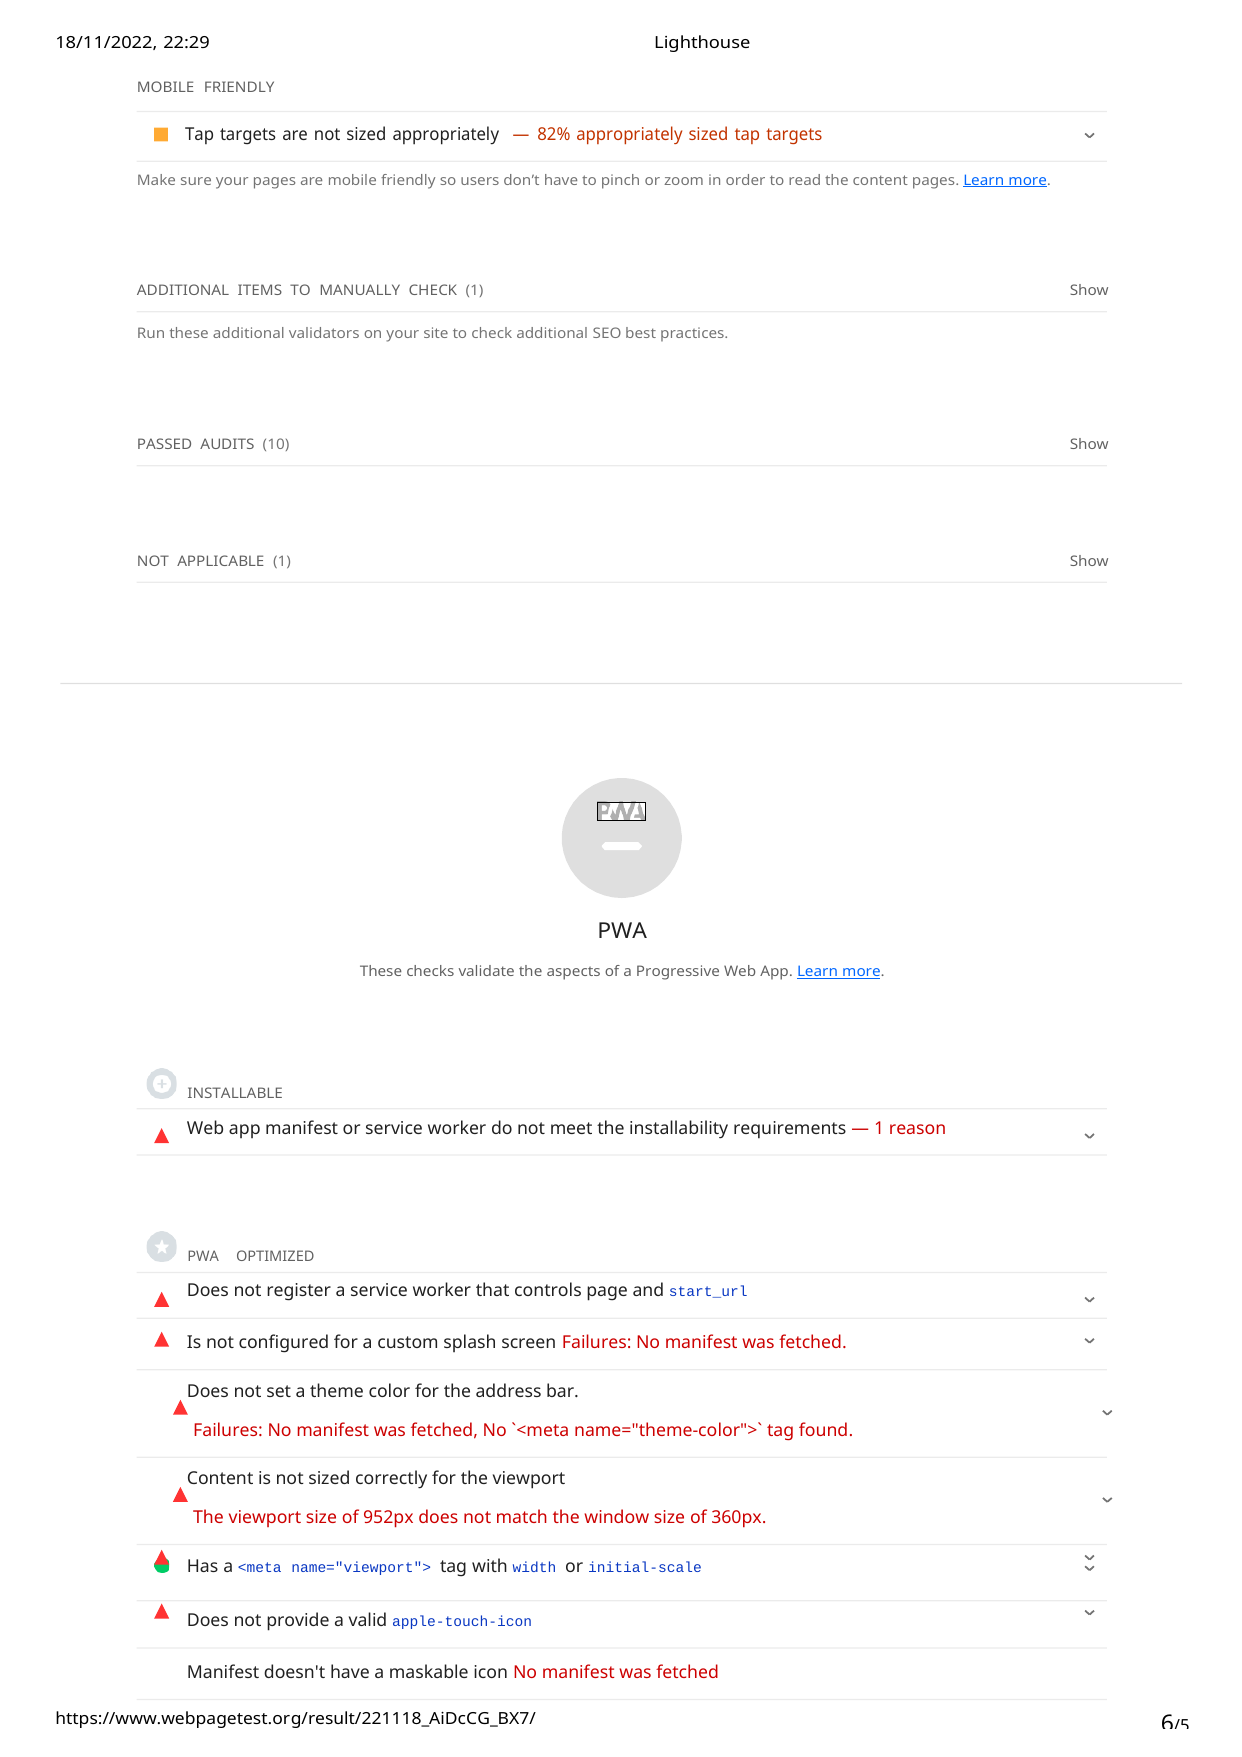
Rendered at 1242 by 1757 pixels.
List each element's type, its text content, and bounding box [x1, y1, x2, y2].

text Content is not sized correctly for the viewport [187, 1466, 1173, 1490]
text These checks validate the aspects of a Progressive Web App. Learn more. [72, 961, 1172, 981]
picture [146, 1068, 177, 1099]
text Does not provide a valid apple-touch-icon [187, 1607, 1173, 1632]
subtitle Does not set a theme color for the address bar. [187, 1379, 1173, 1403]
text PWA OPTIMIZED [147, 1232, 1173, 1266]
subtitle Tap targets are not sized appropriately — 82% appropriately sized tap targets [185, 121, 1173, 146]
subtitle Manifest doesn't have a maskable icon No manifest was fetched [187, 1660, 1173, 1684]
subtitle PWA [72, 794, 1172, 944]
text PASSED AUDITS (10) Show [137, 434, 1173, 454]
text ADDITIONAL ITEMS TO MANUALLY CHECK (1) Show [137, 280, 1173, 300]
picture [146, 1231, 177, 1262]
subtitle Does not register a service worker that controls page and start_url [187, 1278, 1173, 1302]
picture [154, 1565, 170, 1573]
text Make sure your pages are mobile friendly so users don’t have to pinch or zoom in order to read the content pages. Learn more. [137, 169, 1173, 189]
text Is not configured for a custom splash screen Failures: No manifest was fetched. [187, 1330, 1173, 1354]
text Has a <meta name="viewport"> tag with width or initial-scale [154, 1553, 1173, 1584]
text INSTALLABLE [147, 1068, 1173, 1102]
subtitle Failures: No manifest was fetched, No `<meta name="theme-color">` tag found. [193, 1418, 1173, 1442]
subtitle Web app manifest or service worker do not meet the installability requirements — 1 reason [187, 1115, 1173, 1139]
text MOBILE FRIENDLY [137, 76, 1173, 96]
text NOT APPLICABLE (1) Show [137, 550, 1173, 570]
subtitle The viewport size of 952px does not match the window size of 360px. [193, 1505, 1173, 1529]
text Run these additional validators on your site to check additional SEO best practices. [137, 311, 1173, 343]
